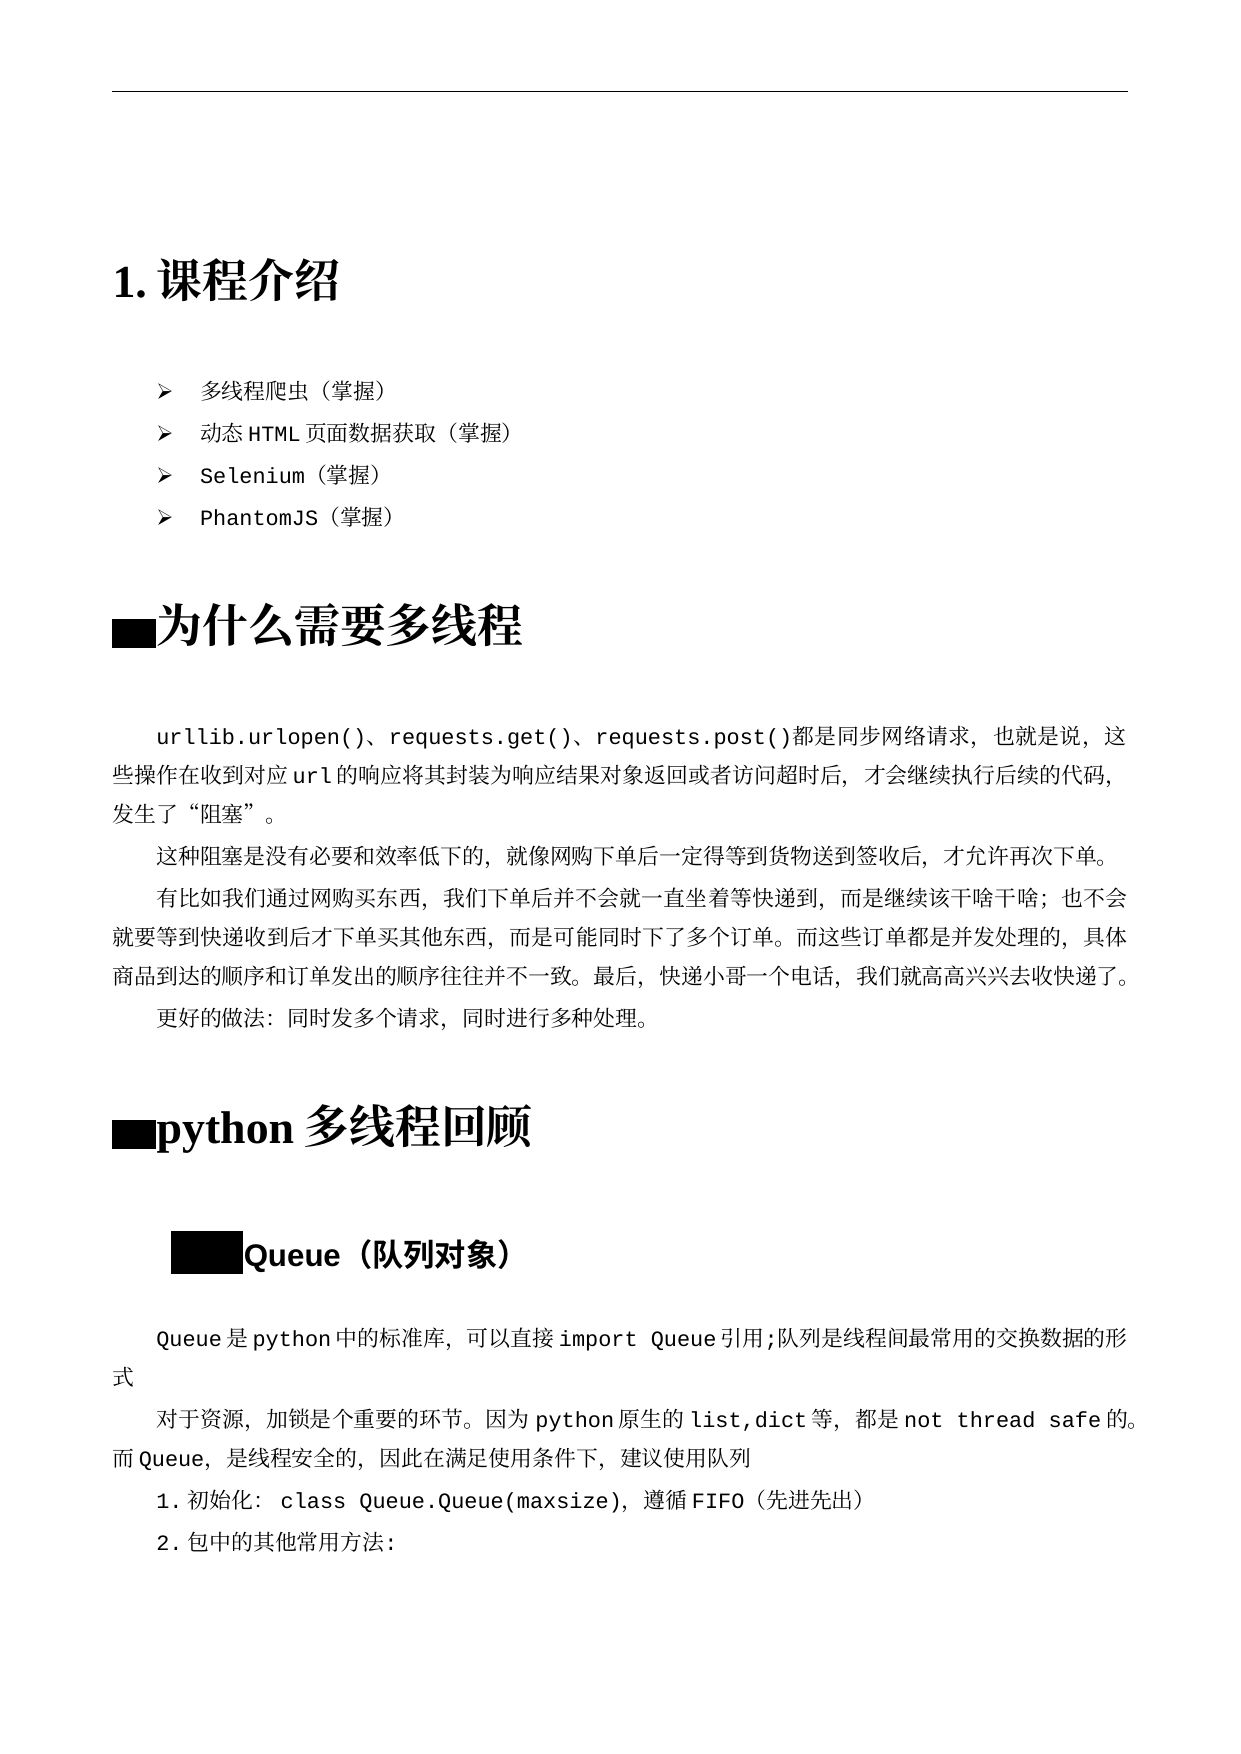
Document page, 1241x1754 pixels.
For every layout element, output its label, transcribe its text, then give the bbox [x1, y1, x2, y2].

list Queue（队列对象） [171, 1220, 1106, 1285]
list 为什么需要多线程 [112, 574, 1128, 671]
list PhantomJS（掌握） [156, 499, 1128, 532]
list 动态HTML页面数据获取（掌握） [156, 415, 1128, 448]
text 更好的做法：同时发多个请求，同时进行多种处理。 [112, 1001, 1128, 1033]
text urllib.urlopen()、requests.get()、requests.post()都是同步网络请求，也就是说，这些操作在收到对应url的响应将其封装为响应结果对象返回或者访问超时后，才会继续执行后续的代码，发生了“阻塞”。 [112, 719, 1128, 829]
list 多线程爬虫（掌握） [156, 373, 1128, 406]
list python多线程回顾 [112, 1075, 1128, 1172]
list 包中的其他常用方法: [112, 1525, 1128, 1557]
subtitle 课程介绍 [112, 228, 1128, 326]
text Queue是python中的标准库，可以直接import Queue引用;队列是线程间最常用的交换数据的形式 [112, 1321, 1128, 1392]
text 这种阻塞是没有必要和效率低下的，就像网购下单后一定得等到货物送到签收后，才允许再次下单。 [112, 839, 1128, 871]
list Selenium（掌握） [156, 457, 1128, 490]
text 对于资源，加锁是个重要的环节。因为python原生的list,dict等，都是not thread safe的。而Queue，是线程安全的，因此在满足使用条件下，建议使用队列 [112, 1402, 1128, 1473]
text 有比如我们通过网购买东西，我们下单后并不会就一直坐着等快递到，而是继续该干啥干啥；也不会就要等到快递收到后才下单买其他东西，而是可能同时下了多个订单。而这些订单都是并发处理的，具体商品到达的顺序和订单发出的顺序往往并不一致。最后，快递小哥一个电话，我们就高高兴兴去收快递了。 [112, 881, 1128, 991]
list 初始化： class Queue.Queue(maxsize)，遵循FIFO（先进先出） [112, 1483, 1128, 1515]
